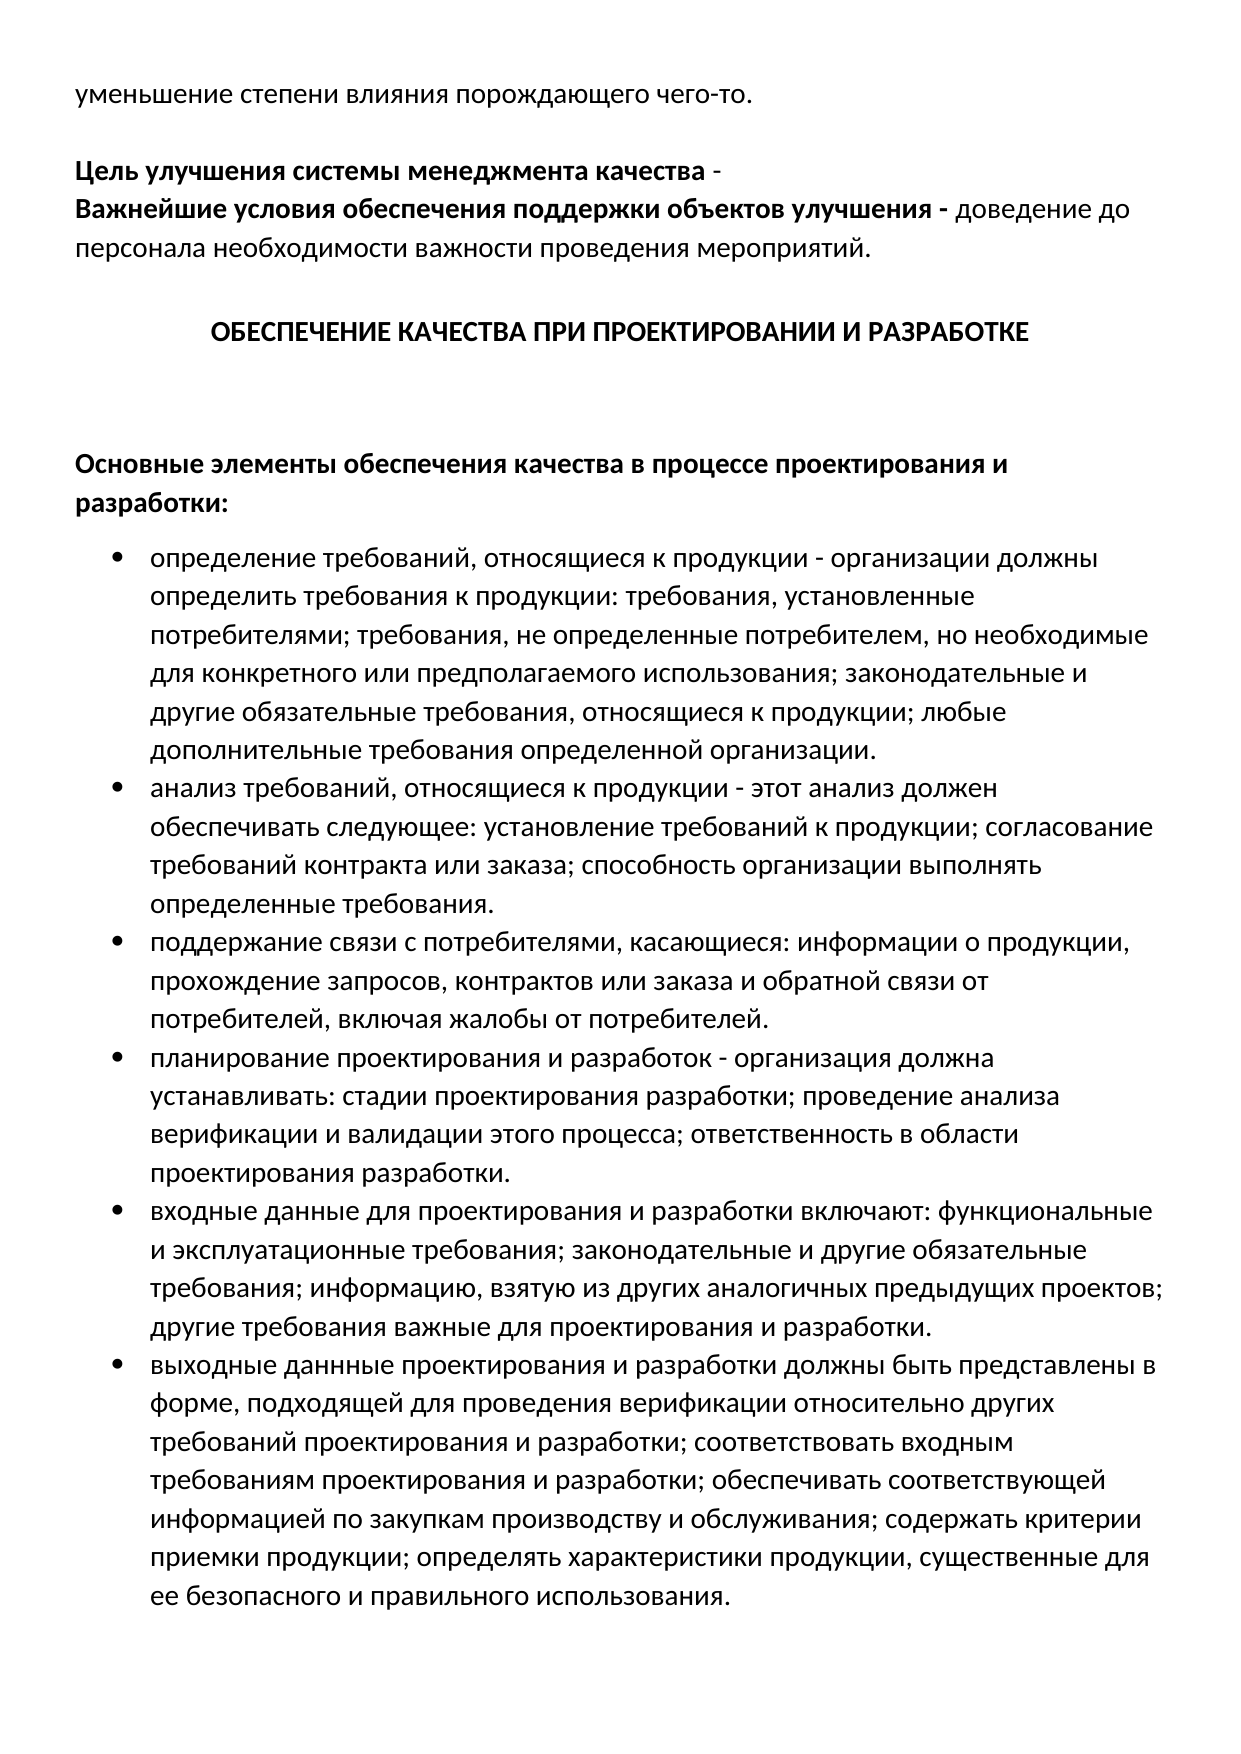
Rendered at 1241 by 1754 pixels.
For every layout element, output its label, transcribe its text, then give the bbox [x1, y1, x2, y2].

list входные данные для проектирования и разработки включают: функциональные и эксплуатационные требования; законодательные и другие обязательные требования; информацию, взятую из других аналогичных предыдущих проектов; другие требования важные для проектирования и разработки. [112, 1192, 1165, 1343]
list анализ требований, относящиеся к продукции - этот анализ должен обеспечивать следующее: установление требований к продукции; согласование требований контракта или заказа; способность организации выполнять определенные требования. [112, 769, 1165, 921]
list выходные даннные проектирования и разработки должны быть представлены в форме, подходящей для проведения верификации относительно других требований проектирования и разработки; соответствовать входным требованиям проектирования и разработки; обеспечивать соответствующей информацией по закупкам производству и обслуживания; содержать критерии приемки продукции; определять характеристики продукции, существенные для ее безопасного и правильного использования. [112, 1346, 1165, 1612]
text Основные элементы обеспечения качества в процессе проектирования и разработки: [75, 368, 1165, 519]
list определение требований, относящиеся к продукции - организации должны определить требования к продукции: требования, установленные потребителями; требования, не определенные потребителем, но необходимые для конкретного или предполагаемого использования; законодательные и другие обязательные требования, относящиеся к продукции; любые дополнительные требования определенной организации. [112, 539, 1165, 767]
list поддержание связи с потребителями, касающиеся: информации о продукции, прохождение запросов, контрактов или заказа и обратной связи от потребителей, включая жалобы от потребителей. [112, 923, 1165, 1036]
text ОБЕСПЕЧЕНИЕ КАЧЕСТВА ПРИ ПРОЕКТИРОВАНИИ И РАЗРАБОТКЕ [75, 313, 1165, 349]
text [75, 75, 1165, 294]
list планирование проектирования и разработок - организация должна устанавливать: стадии проектирования разработки; проведение анализа верификации и валидации этого процесса; ответственность в области проектирования разработки. [112, 1039, 1165, 1189]
